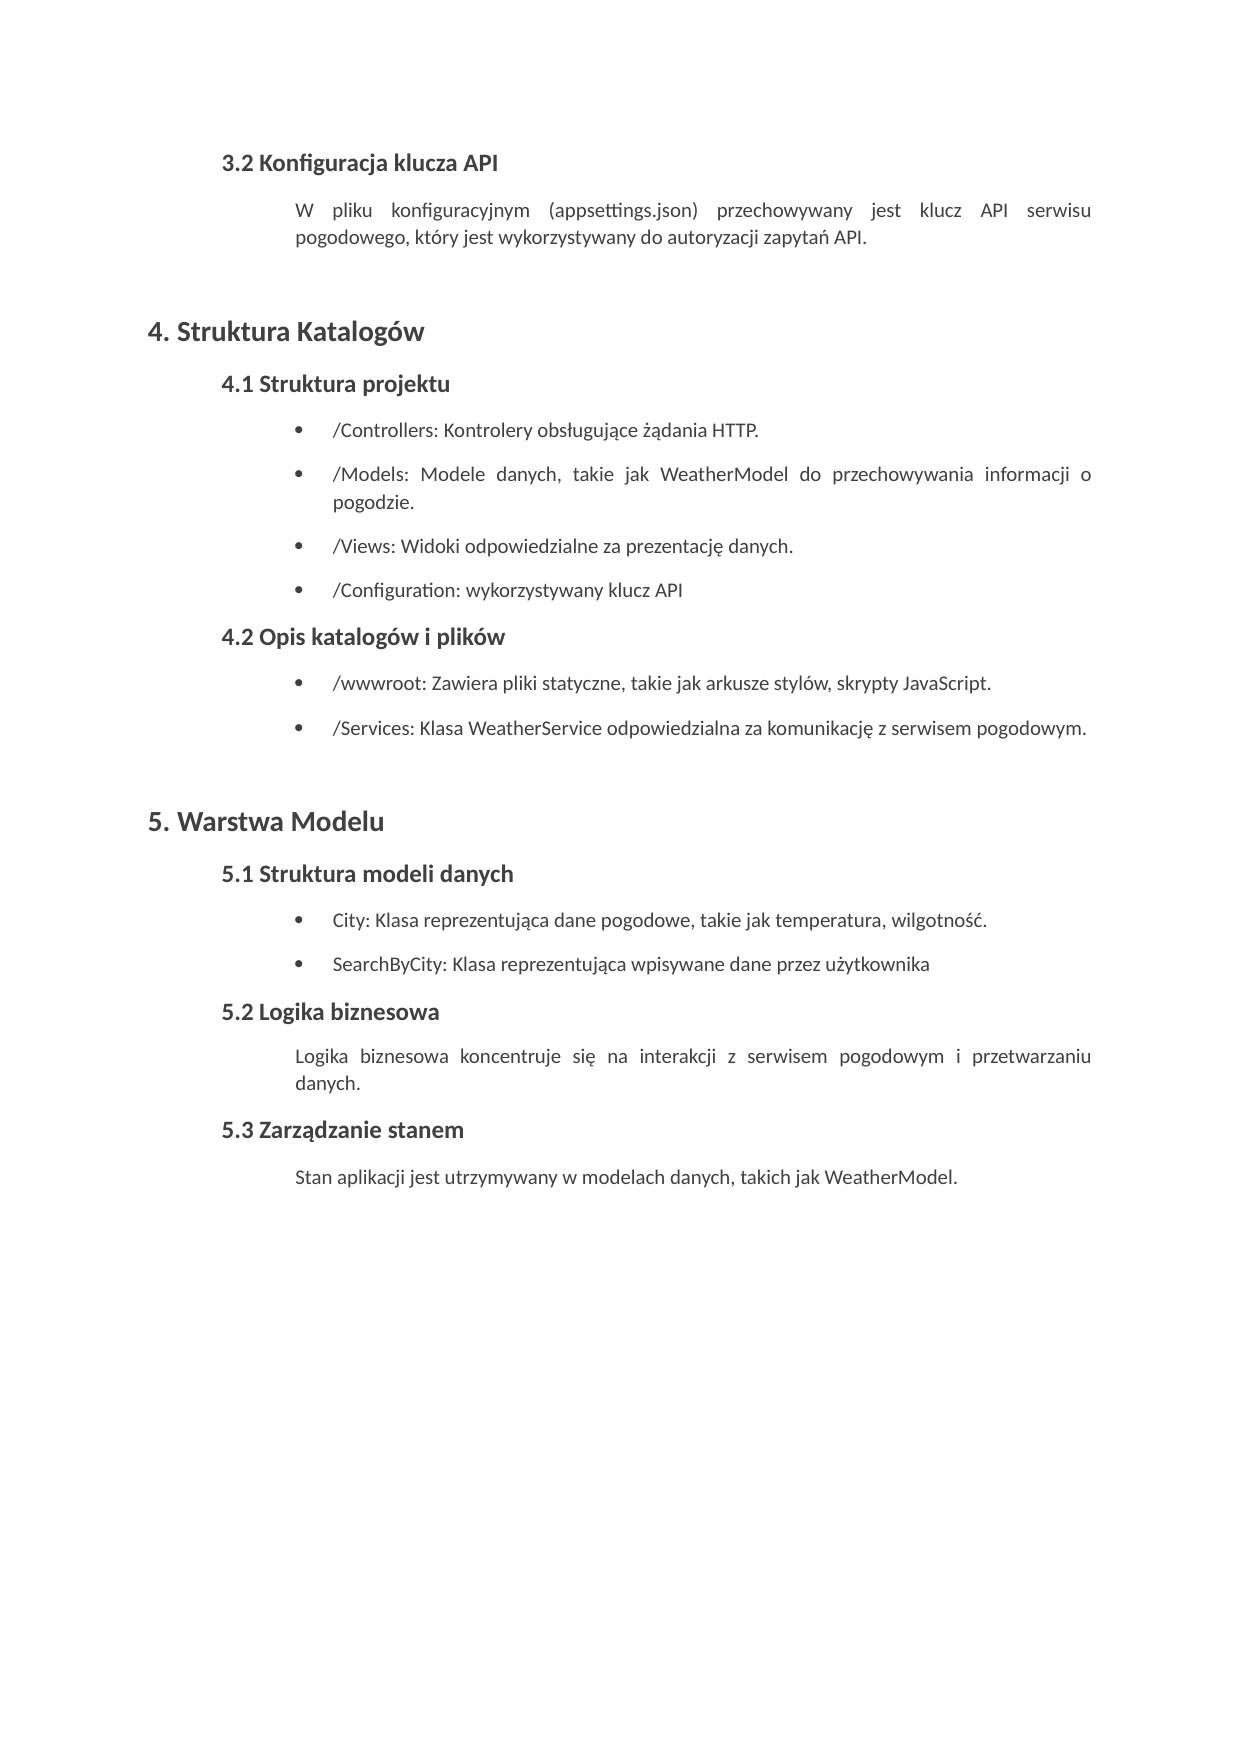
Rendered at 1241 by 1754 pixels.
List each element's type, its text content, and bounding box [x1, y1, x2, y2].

list /wwwroot: Zawiera pliki statyczne, takie jak arkusze stylów, skrypty JavaScript. [295, 671, 1093, 696]
text 3.2 Konfiguracja klucza API [221, 148, 1093, 178]
text 4.1 Struktura projektu [221, 368, 1093, 398]
text 5.1 Struktura modeli danych [185, 858, 1093, 888]
text 5. Warstwa Modelu [148, 803, 1093, 838]
list /Services: Klasa WeatherService odpowiedzialna za komunikację z serwisem pogodowym. [295, 715, 1093, 740]
list Logika biznesowa [221, 996, 1093, 1026]
text Logika biznesowa koncentruje się na interakcji z serwisem pogodowym i przetwarzaniu danych. [295, 1043, 1093, 1096]
text 4.2 Opis katalogów i plików [221, 621, 1093, 652]
text Stan aplikacji jest utrzymywany w modelach danych, takich jak WeatherModel. [259, 1164, 1093, 1189]
list /Controllers: Kontrolery obsługujące żądania HTTP. [295, 417, 1093, 443]
text W pliku konfiguracyjnym (appsettings.json) przechowywany jest klucz API serwisu pogodowego, który jest wykorzystywany do autoryzacji zapytań API. [295, 197, 1093, 250]
text 5.3 Zarządzanie stanem [185, 1114, 1093, 1145]
list /Models: Modele danych, takie jak WeatherModel do przechowywania informacji o pogodzie. [295, 461, 1093, 514]
list City: Klasa reprezentująca dane pogodowe, takie jak temperatura, wilgotność. [295, 907, 1093, 933]
list SearchByCity: Klasa reprezentująca wpisywane dane przez użytkownika [295, 952, 1093, 977]
list /Configuration: wykorzystywany klucz API [295, 577, 1093, 602]
list /Views: Widoki odpowiedzialne za prezentację danych. [295, 533, 1093, 558]
text 4. Struktura Katalogów [148, 313, 1093, 348]
